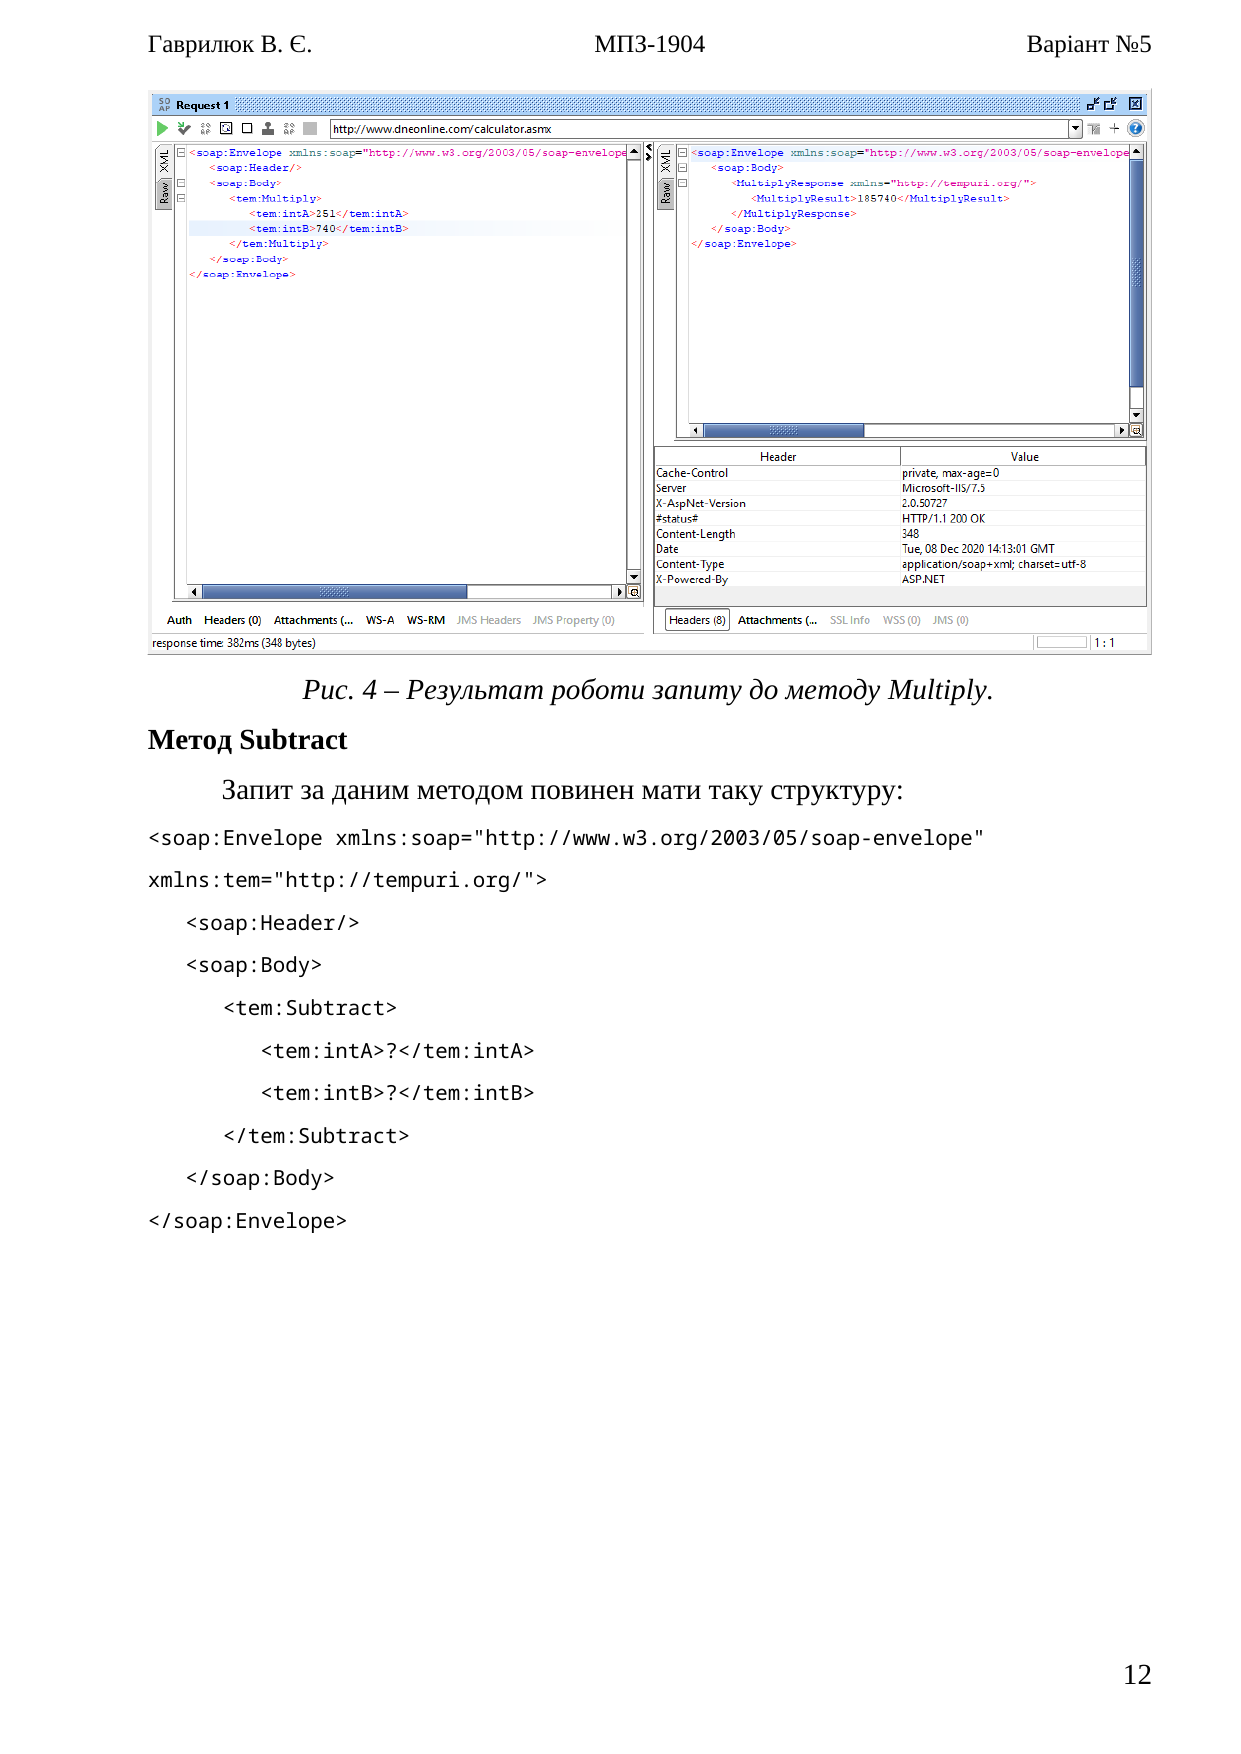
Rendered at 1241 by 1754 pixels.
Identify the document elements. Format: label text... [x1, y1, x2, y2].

text </tem:Subtract> [148, 1121, 1152, 1149]
picture [147, 88, 1152, 655]
text Метод Subtract [148, 722, 1152, 756]
text <tem:Subtract> [148, 993, 1152, 1022]
text <tem:intB>?</tem:intB> [148, 1078, 1152, 1107]
text Запит за даним методом повинен мати таку структуру: [148, 772, 1152, 806]
text <tem:intA>?</tem:intA> [148, 1036, 1152, 1064]
text </soap:Body> [148, 1163, 1152, 1192]
text <soap:Header/> [148, 908, 1152, 936]
text Рис. 4 – Результат роботи запиту до методу Multiply. [148, 672, 1152, 705]
text <soap:Envelope xmlns:soap="http://www.w3.org/2003/05/soap-envelope" xmlns:tem="http://tempuri.org/"> [148, 823, 1152, 894]
text <soap:Body> [148, 951, 1152, 979]
text </soap:Envelope> [148, 1206, 1152, 1234]
